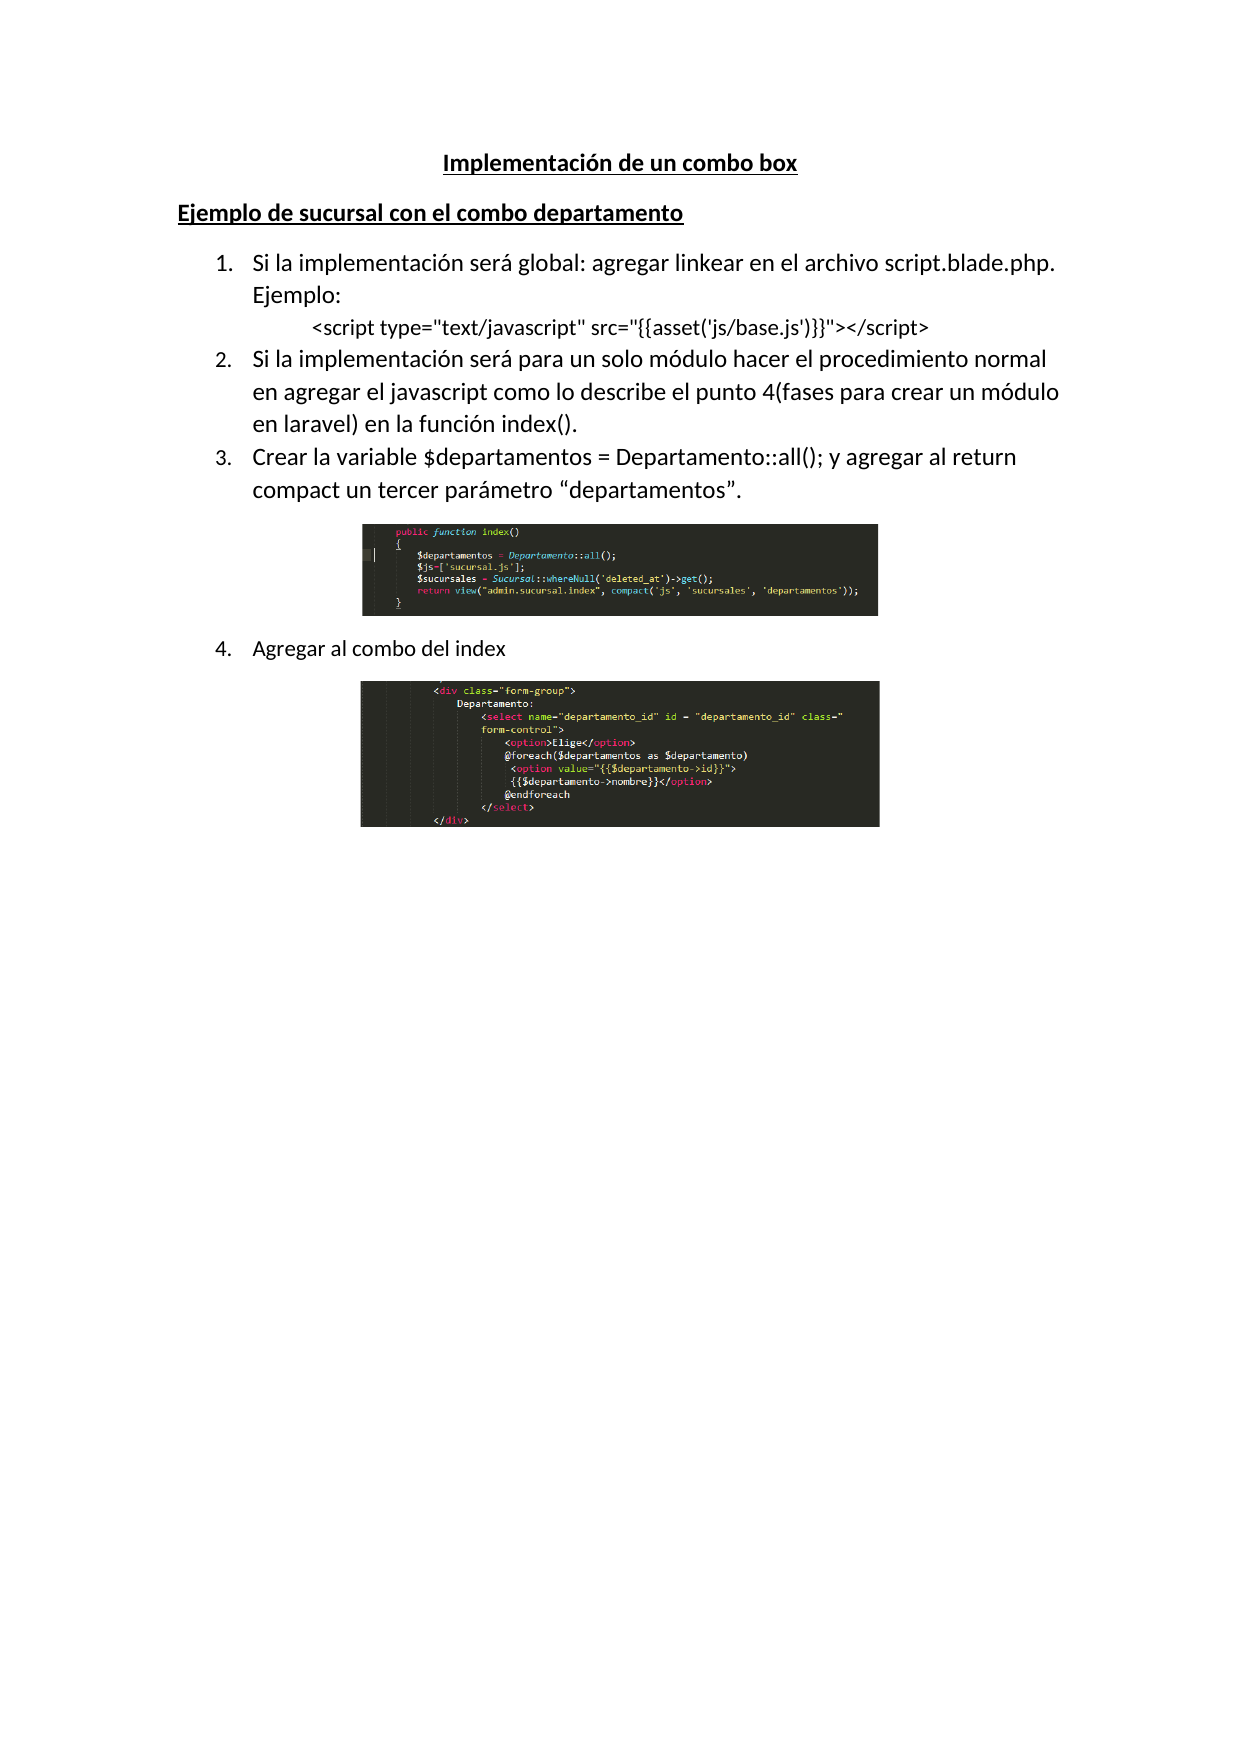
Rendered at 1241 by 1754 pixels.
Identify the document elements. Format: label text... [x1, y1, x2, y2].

list Agregar al combo del index [215, 634, 1063, 663]
list Si la implementación será para un solo módulo hacer el procedimiento normal en agregar el javascript como lo describe el punto 4(fases para crear un módulo en laravel) en la función index(). [215, 343, 1063, 439]
text Implementación de un combo box [177, 148, 1063, 178]
picture [362, 524, 879, 616]
picture [360, 681, 880, 827]
list Si la implementación será global: agregar linkear en el archivo script.blade.php. Ejemplo: [215, 247, 1063, 310]
list <script type="text/javascript" src="{{asset('js/base.js')}}"></script> [252, 313, 1063, 341]
text Ejemplo de sucursal con el combo departamento [177, 197, 1063, 228]
list Crear la variable $departamentos = Departamento::all(); y agregar al return compact un tercer parámetro “departamentos”. [215, 442, 1063, 505]
